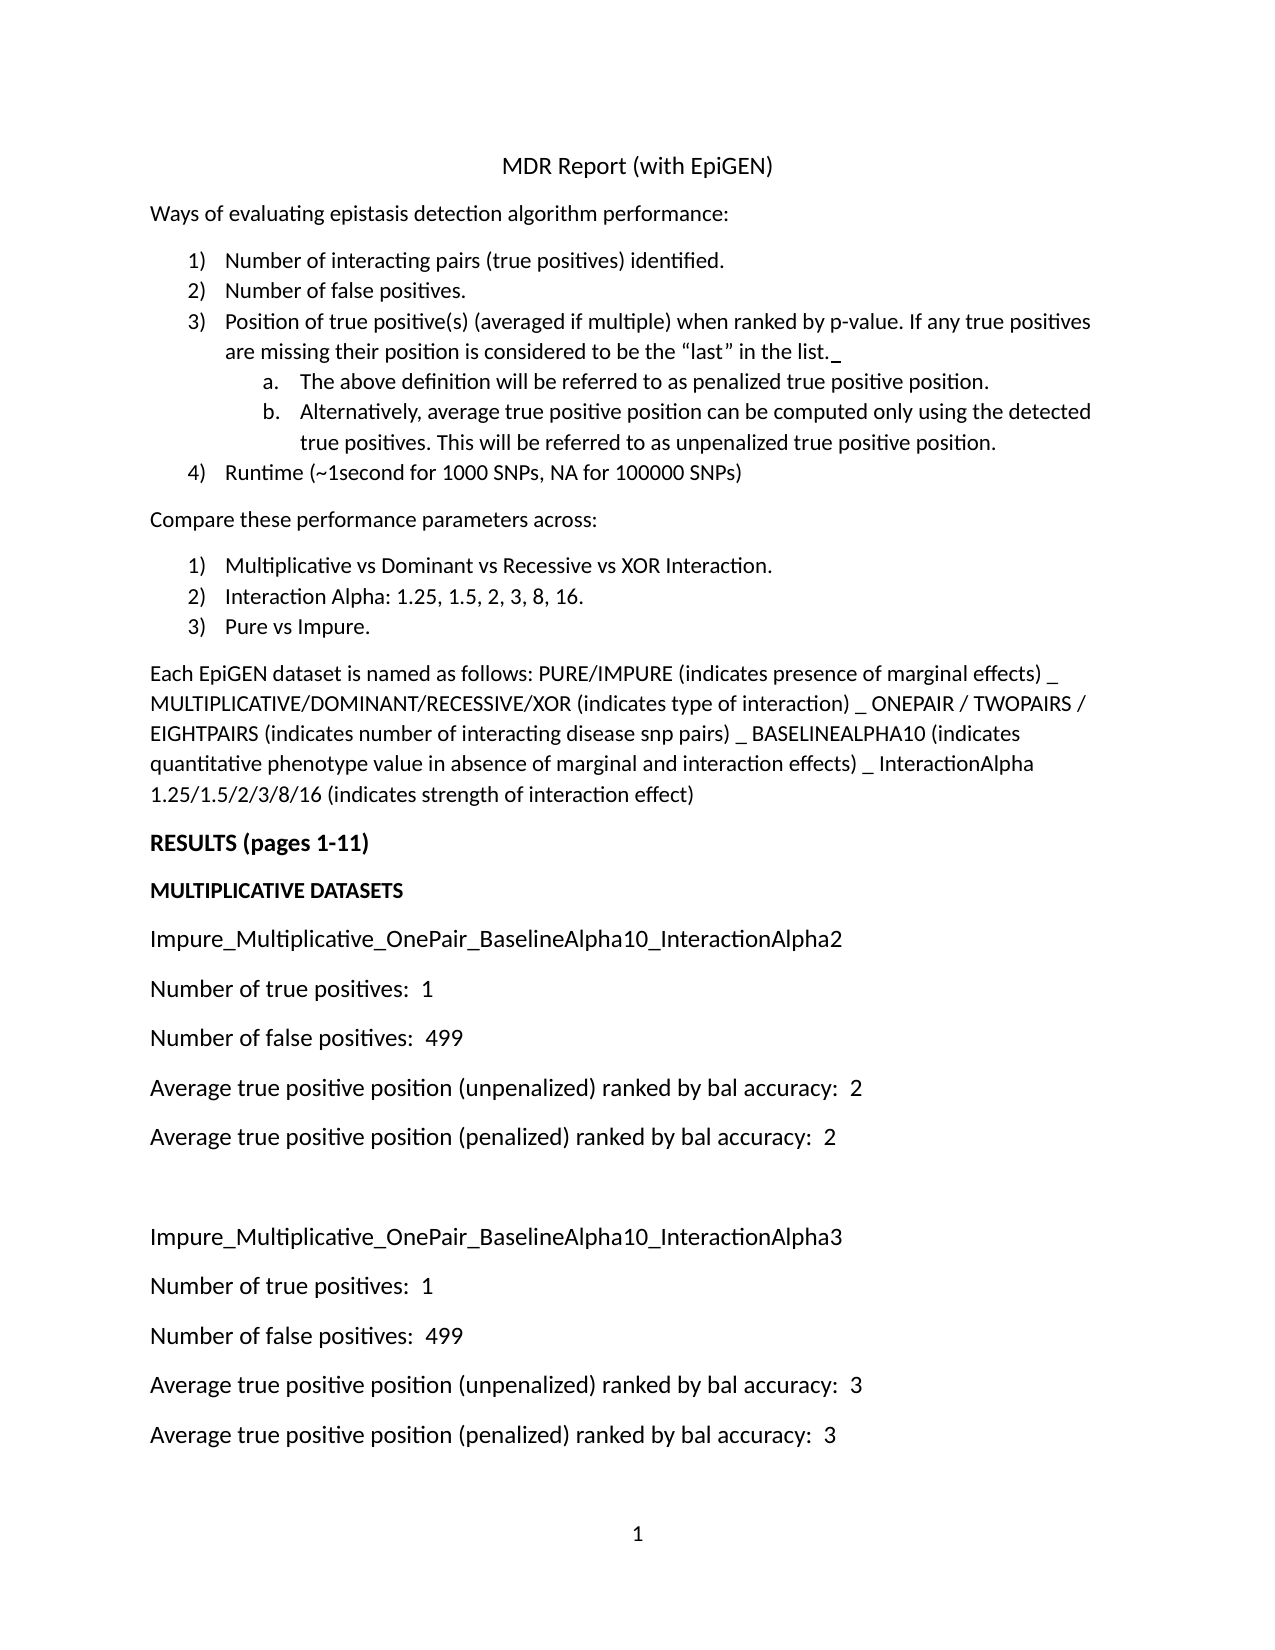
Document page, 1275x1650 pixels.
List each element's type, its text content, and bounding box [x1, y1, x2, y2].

list The above definition will be referred to as penalized true positive position. [262, 367, 1125, 395]
text MDR Report (with EpiGEN) [150, 150, 1125, 181]
text Average true positive position (unpenalized) ranked by bal accuracy: 2 [150, 1072, 1125, 1102]
list Runtime (~1second for 1000 SNPs, NA for 100000 SNPs) [187, 458, 1125, 486]
text Number of false positives: 499 [150, 1022, 1125, 1053]
list Number of interacting pairs (true positives) identified. [187, 246, 1125, 274]
text Average true positive position (unpenalized) ranked by bal accuracy: 3 [150, 1369, 1125, 1400]
list Alternatively, average true positive position can be computed only using the detected true positives. This will be referred to as unpenalized true positive position. [262, 397, 1125, 456]
text Impure_Multiplicative_OnePair_BaselineAlpha10_InteractionAlpha2 [150, 923, 1125, 954]
text Compare these performance parameters across: [150, 505, 1125, 533]
text Number of true positives: 1 [150, 1270, 1125, 1301]
text Number of true positives: 1 [150, 973, 1125, 1003]
text MULTIPLICATIVE DATASETS [150, 876, 1125, 904]
text Average true positive position (penalized) ranked by bal accuracy: 3 [150, 1419, 1125, 1449]
list Position of true positive(s) (averaged if multiple) when ranked by p-value. If any true positives are missing their position is considered to be the “last” in the list. [187, 307, 1125, 365]
text RESULTS (pages 1-11) [150, 827, 1125, 857]
list Number of false positives. [187, 277, 1125, 305]
list Pure vs Impure. [187, 612, 1125, 640]
text Each EpiGEN dataset is named as follows: PURE/IMPURE (indicates presence of marginal effects) _ MULTIPLICATIVE/DOMINANT/RECESSIVE/XOR (indicates type of interaction) _ ONEPAIR / TWOPAIRS / EIGHTPAIRS (indicates number of interacting disease snp pairs) _ BASELINEALPHA10 (indicates quantitative phenotype value in absence of marginal and interaction effects) _ InteractionAlpha 1.25/1.5/2/3/8/16 (indicates strength of interaction effect) [150, 659, 1125, 808]
text Average true positive position (penalized) ranked by bal accuracy: 2 [150, 1121, 1125, 1152]
list Interaction Alpha: 1.25, 1.5, 2, 3, 8, 16. [187, 582, 1125, 610]
text Ways of evaluating epistasis detection algorithm performance: [150, 199, 1125, 228]
list Multiplicative vs Dominant vs Recessive vs XOR Interaction. [187, 552, 1125, 580]
text Impure_Multiplicative_OnePair_BaselineAlpha10_InteractionAlpha3 [150, 1221, 1125, 1251]
text Number of false positives: 499 [150, 1320, 1125, 1350]
